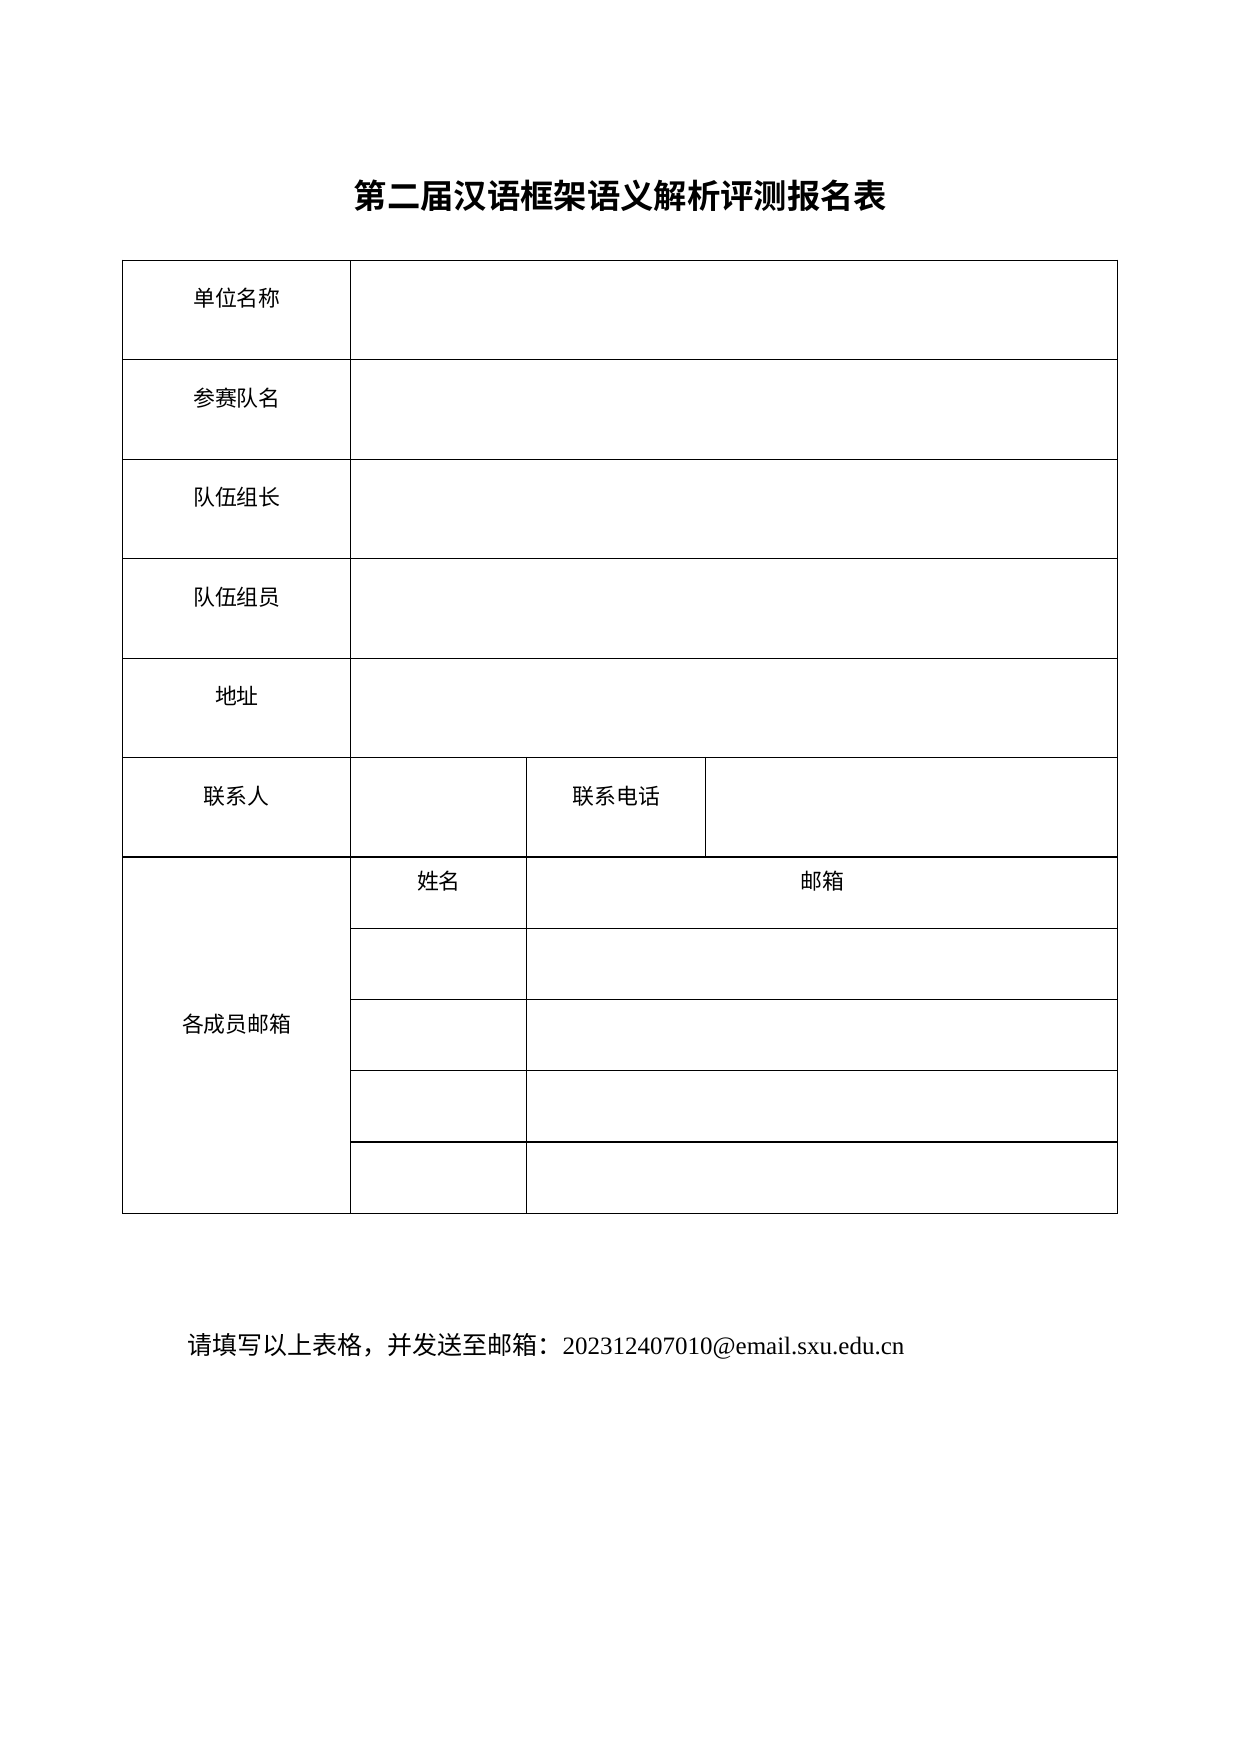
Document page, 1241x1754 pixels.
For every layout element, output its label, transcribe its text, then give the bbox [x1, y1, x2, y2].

table_cell [351, 929, 526, 999]
table_cell [527, 929, 1117, 999]
table_cell [527, 1071, 1117, 1141]
table_cell [351, 360, 1117, 458]
table_header [351, 261, 1117, 359]
table_cell 参赛队名 [123, 360, 350, 458]
table_cell 各成员邮箱 [123, 858, 350, 1213]
table_cell [351, 1071, 526, 1141]
table_cell [351, 758, 526, 856]
table_cell [706, 758, 1117, 856]
table_cell 队伍组长 [123, 460, 350, 558]
table_cell 姓名 [351, 858, 526, 928]
table_cell [351, 559, 1117, 657]
table_cell [351, 1143, 526, 1213]
text 第二届汉语框架语义解析评测报名表 [187, 162, 1053, 227]
table_cell [351, 659, 1117, 757]
table_cell 地址 [123, 659, 350, 757]
table_cell [527, 1143, 1117, 1213]
table_header 单位名称 [123, 261, 350, 359]
table_cell [351, 1000, 526, 1070]
table_cell [527, 1000, 1117, 1070]
table_cell [351, 460, 1117, 558]
table_cell 邮箱 [527, 858, 1117, 928]
text 请填写以上表格，并发送至邮箱：202312407010@email.sxu.edu.cn [187, 1311, 1053, 1376]
table_cell 联系电话 [527, 758, 705, 856]
table_cell 队伍组员 [123, 559, 350, 657]
table_cell 联系人 [123, 758, 350, 856]
